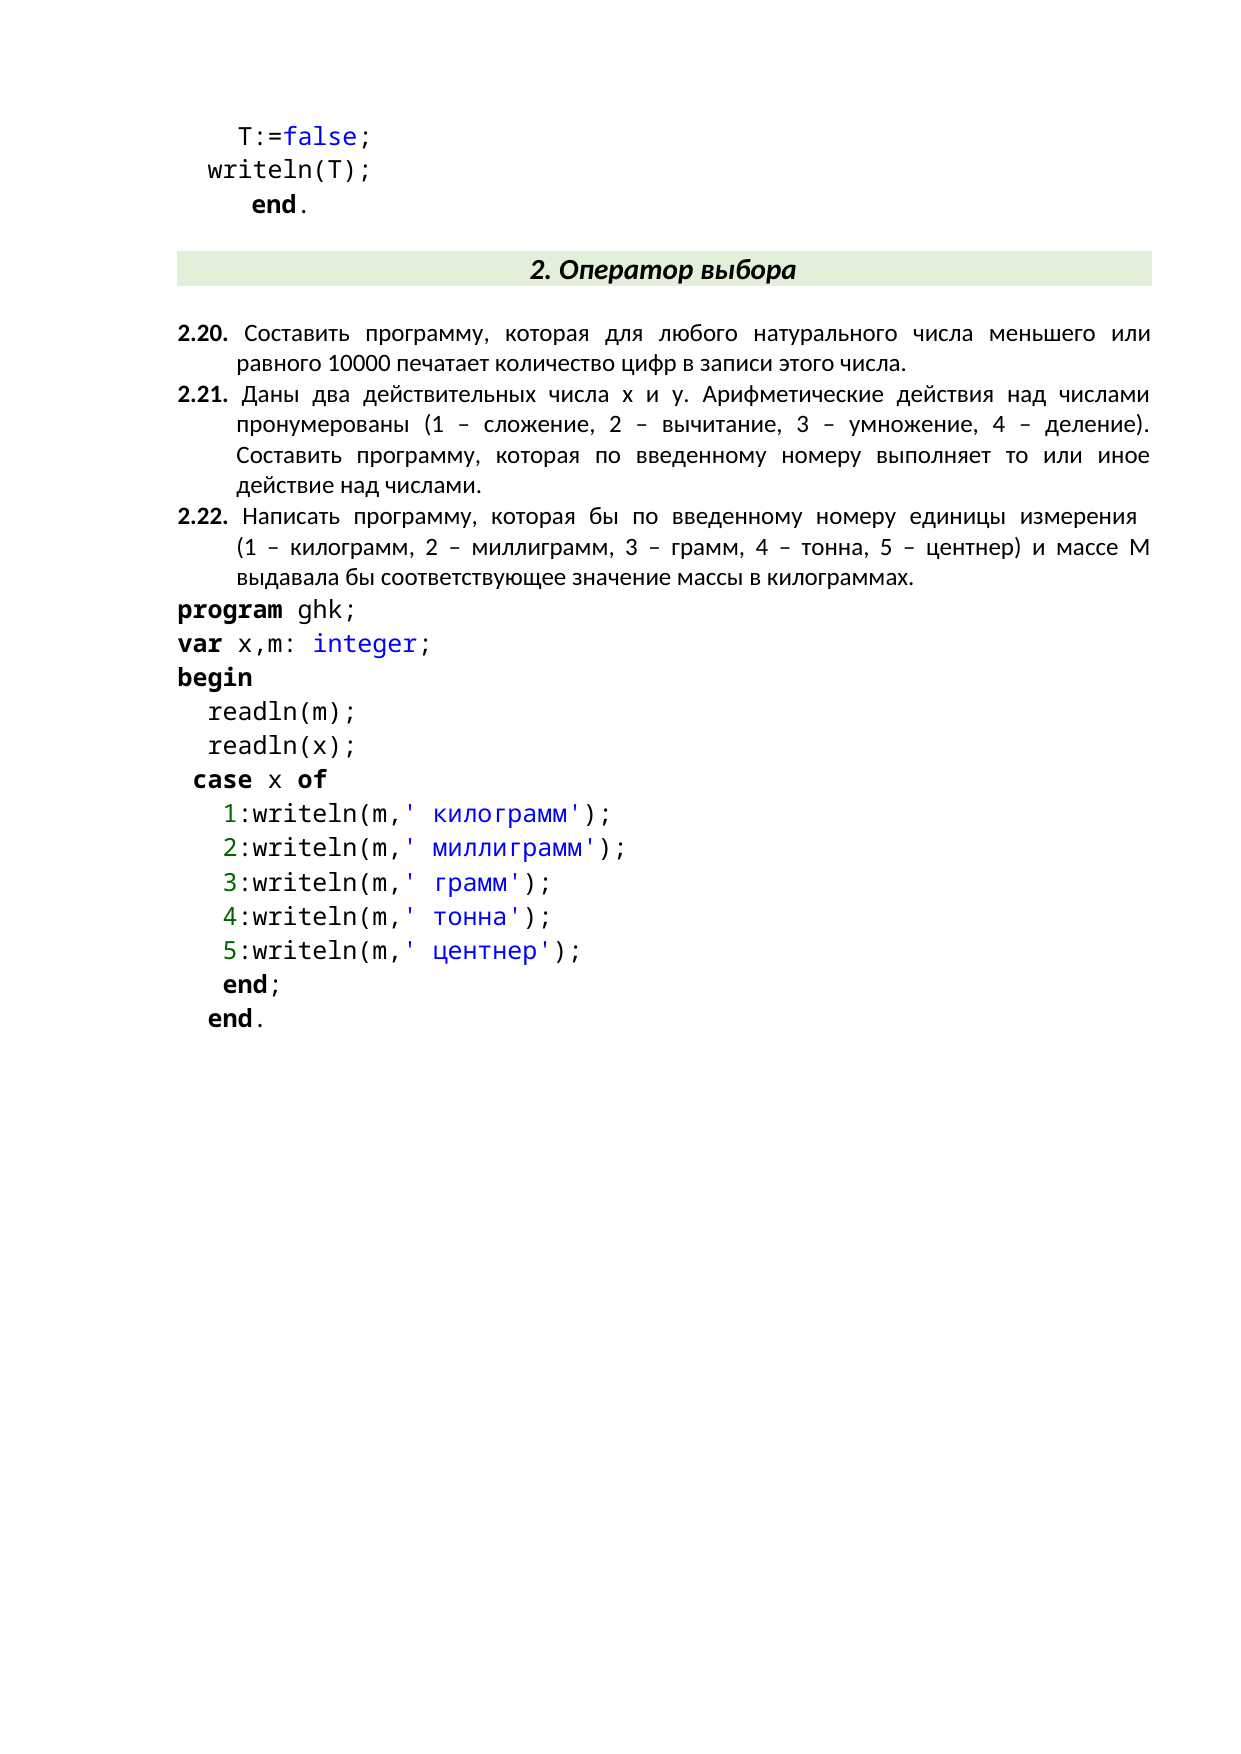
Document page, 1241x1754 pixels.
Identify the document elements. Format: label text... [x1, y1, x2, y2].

text begin [177, 660, 1152, 694]
text T:=false; [177, 118, 1152, 152]
text program ghk; [177, 592, 1152, 626]
text end. [177, 186, 1152, 220]
text readln(x); [177, 728, 1152, 762]
text 2:writeln(m,' миллиграмм'); [177, 830, 1152, 864]
text 4:writeln(m,' тонна'); [177, 898, 1152, 932]
text end; [177, 966, 1152, 1000]
text var x,m: integer; [177, 626, 1152, 660]
subtitle Оператор выбора [177, 251, 1152, 286]
text readln(m); [177, 694, 1152, 728]
text 2.22. Написать программу, которая бы по введенному номеру единицы измерения (1 – килограмм, 2 – миллиграмм, 3 – грамм, 4 – тонна, 5 – центнер) и массе М выдавала бы соответствующее значение массы в килограммах. [177, 500, 1152, 592]
text end. [177, 1000, 1152, 1034]
text 1:writeln(m,' килограмм'); [177, 796, 1152, 830]
text 2.20. Составить программу, которая для любого натурального числа меньшего или равного 10000 печатает количество цифр в записи этого числа. [177, 317, 1152, 378]
text case x of [177, 762, 1152, 796]
text 3:writeln(m,' грамм'); [177, 864, 1152, 898]
text writeln(T); [177, 152, 1152, 186]
text 2.21. Даны два действительных числа x и y. Арифметические действия над числами пронумерованы (1 – сложение, 2 – вычитание, 3 – умножение, 4 – деление). Составить программу, которая по введенному номеру выполняет то или иное действие над числами. [177, 378, 1152, 500]
text 5:writeln(m,' центнер'); [177, 932, 1152, 966]
